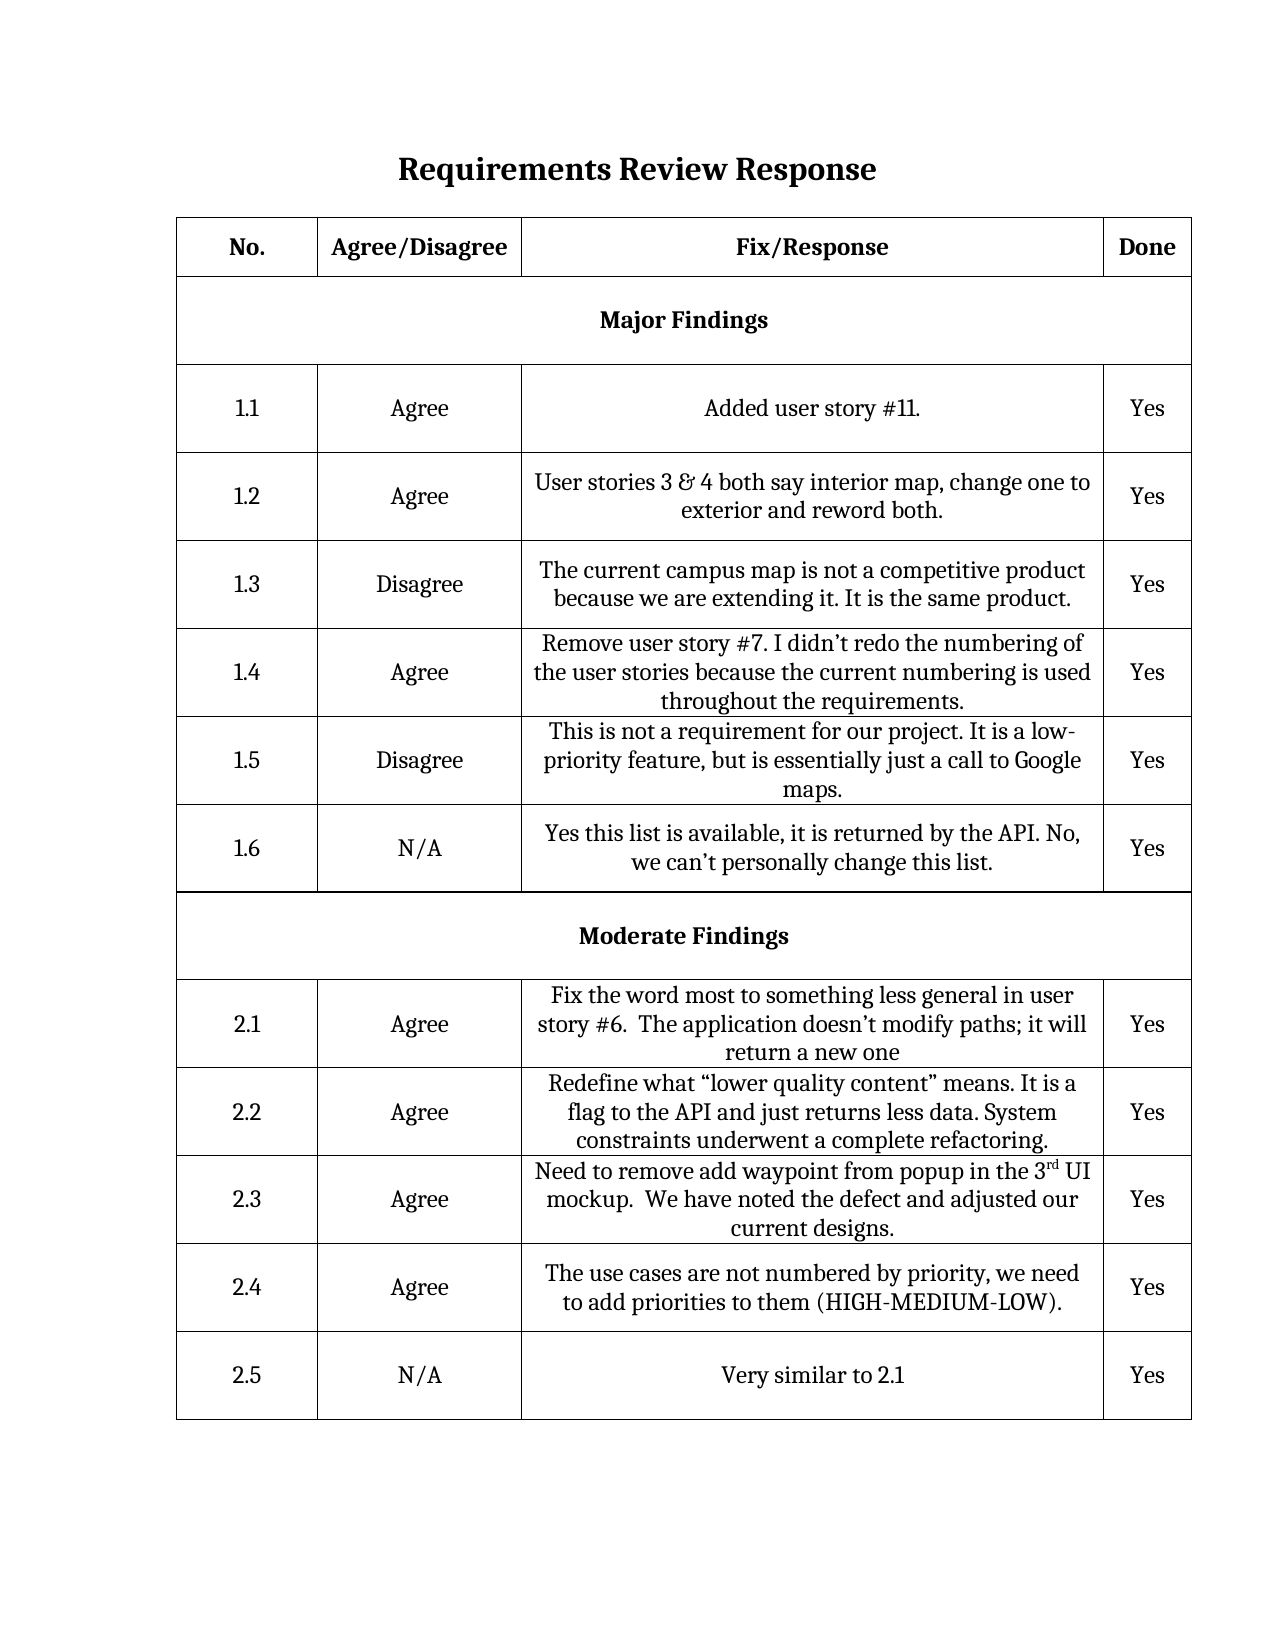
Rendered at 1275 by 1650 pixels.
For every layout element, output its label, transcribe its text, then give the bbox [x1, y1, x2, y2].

table_cell Yes [1104, 365, 1191, 452]
table_cell Very similar to 2.1 [522, 1332, 1103, 1419]
table_cell User stories 3 & 4 both say interior map, change one to exterior and reword both. [522, 453, 1103, 540]
table_cell Yes [1104, 629, 1191, 716]
table_cell Yes [1104, 717, 1191, 803]
table_header Fix/Response [522, 218, 1103, 276]
table_cell 1.4 [177, 629, 317, 716]
table_header Done [1104, 218, 1191, 276]
table_cell Agree [318, 453, 521, 540]
table_cell 1.6 [177, 805, 317, 891]
table_header No. [177, 218, 317, 276]
table_cell Need to remove add waypoint from popup in the 3rd UI mockup. We have noted the defect and adjusted our current designs. [522, 1156, 1103, 1243]
table_cell 2.2 [177, 1068, 317, 1155]
table_cell The use cases are not numbered by priority, we need to add priorities to them (HIGH-MEDIUM-LOW). [522, 1244, 1103, 1331]
table_cell Agree [318, 365, 521, 452]
table_cell Yes [1104, 541, 1191, 628]
table_cell Moderate Findings [177, 893, 1191, 979]
table_cell Fix the word most to something less general in user story #6. The application doesn’t modify paths; it will return a new one [522, 980, 1103, 1067]
table_cell The current campus map is not a competitive product because we are extending it. It is the same product. [522, 541, 1103, 628]
table_cell 1.3 [177, 541, 317, 628]
table_cell Added user story #11. [522, 365, 1103, 452]
table_cell Yes [1104, 1332, 1191, 1419]
table_cell Agree [318, 1244, 521, 1331]
table_cell Agree [318, 629, 521, 716]
table_cell 2.3 [177, 1156, 317, 1243]
table_cell This is not a requirement for our project. It is a low-priority feature, but is essentially just a call to Google maps. [522, 717, 1103, 803]
table_cell Agree [318, 980, 521, 1067]
table_cell Yes [1104, 1156, 1191, 1243]
table_cell 2.5 [177, 1332, 317, 1419]
table_cell Disagree [318, 717, 521, 803]
table_cell Major Findings [177, 277, 1191, 364]
table_cell Yes [1104, 1068, 1191, 1155]
table_cell Yes [1104, 453, 1191, 540]
table_cell Redefine what “lower quality content” means. It is a flag to the API and just returns less data. System constraints underwent a complete refactoring. [522, 1068, 1103, 1155]
table_cell Yes this list is available, it is returned by the API. No, we can’t personally change this list. [522, 805, 1103, 891]
table_cell Agree [318, 1156, 521, 1243]
table_cell N/A [318, 805, 521, 891]
table_cell Yes [1104, 1244, 1191, 1331]
table_cell N/A [318, 1332, 521, 1419]
table_cell 2.4 [177, 1244, 317, 1331]
table_cell Remove user story #7. I didn’t redo the numbering of the user stories because the current numbering is used throughout the requirements. [522, 629, 1103, 716]
table_cell 1.2 [177, 453, 317, 540]
table_header Agree/Disagree [318, 218, 521, 276]
table_cell Yes [1104, 980, 1191, 1067]
text Requirements Review Response [187, 150, 1087, 188]
table_cell Agree [318, 1068, 521, 1155]
table_cell 1.5 [177, 717, 317, 803]
table_cell 1.1 [177, 365, 317, 452]
table_cell Yes [1104, 805, 1191, 891]
table_cell Disagree [318, 541, 521, 628]
table_cell 2.1 [177, 980, 317, 1067]
